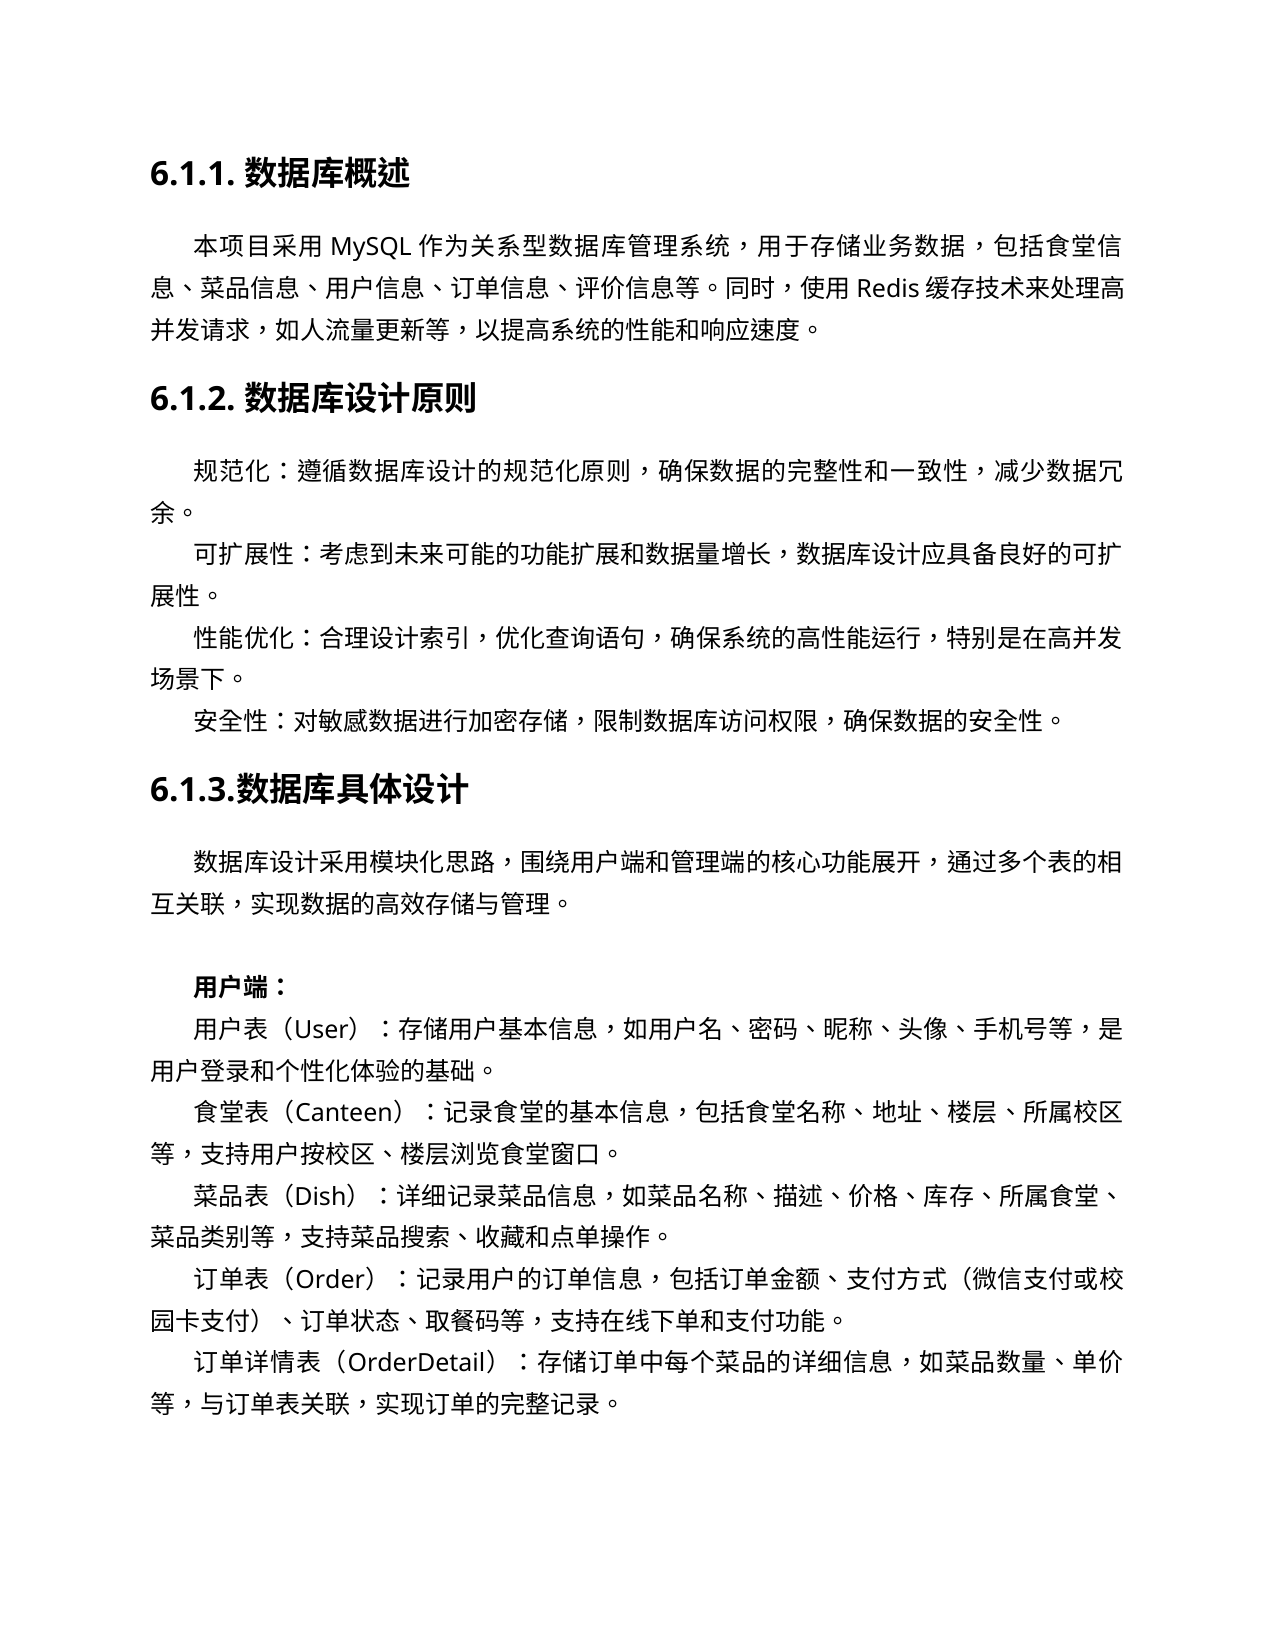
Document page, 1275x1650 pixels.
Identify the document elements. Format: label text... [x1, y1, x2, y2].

text 订单表（Order）：记录用户的订单信息，包括订单金额、支付方式（微信支付或校园卡支付）、订单状态、取餐码等，支持在线下单和支付功能。 [150, 1255, 1125, 1338]
text 用户表（User）：存储用户基本信息，如用户名、密码、昵称、头像、手机号等，是用户登录和个性化体验的基础。 [150, 1005, 1125, 1088]
text 数据库设计采用模块化思路，围绕用户端和管理端的核心功能展开，通过多个表的相互关联，实现数据的高效存储与管理。 [150, 838, 1125, 922]
text 安全性：对敏感数据进行加密存储，限制数据库访问权限，确保数据的安全性。 [150, 697, 1125, 739]
subtitle 6.1.3.数据库具体设计 [150, 766, 1125, 811]
text 用户端： [150, 963, 1125, 1005]
text 可扩展性：考虑到未来可能的功能扩展和数据量增长，数据库设计应具备良好的可扩展性。 [150, 530, 1125, 614]
text 菜品表（Dish）：详细记录菜品信息，如菜品名称、描述、价格、库存、所属食堂、菜品类别等，支持菜品搜索、收藏和点单操作。 [150, 1172, 1125, 1255]
subtitle 6.1.2. 数据库设计原则 [150, 374, 1125, 420]
subtitle 6.1.1. 数据库概述 [150, 150, 1125, 195]
text 食堂表（Canteen）：记录食堂的基本信息，包括食堂名称、地址、楼层、所属校区等，支持用户按校区、楼层浏览食堂窗口。 [150, 1088, 1125, 1172]
text 订单详情表（OrderDetail）：存储订单中每个菜品的详细信息，如菜品数量、单价等，与订单表关联，实现订单的完整记录。 [150, 1338, 1125, 1422]
text 性能优化：合理设计索引，优化查询语句，确保系统的高性能运行，特别是在高并发场景下。 [150, 614, 1125, 697]
text 规范化：遵循数据库设计的规范化原则，确保数据的完整性和一致性，减少数据冗余。 [150, 447, 1125, 530]
text 本项目采用MySQL作为关系型数据库管理系统，用于存储业务数据，包括食堂信息、菜品信息、用户信息、订单信息、评价信息等。同时，使用Redis缓存技术来处理高并发请求，如人流量更新等，以提高系统的性能和响应速度。 [150, 222, 1125, 347]
